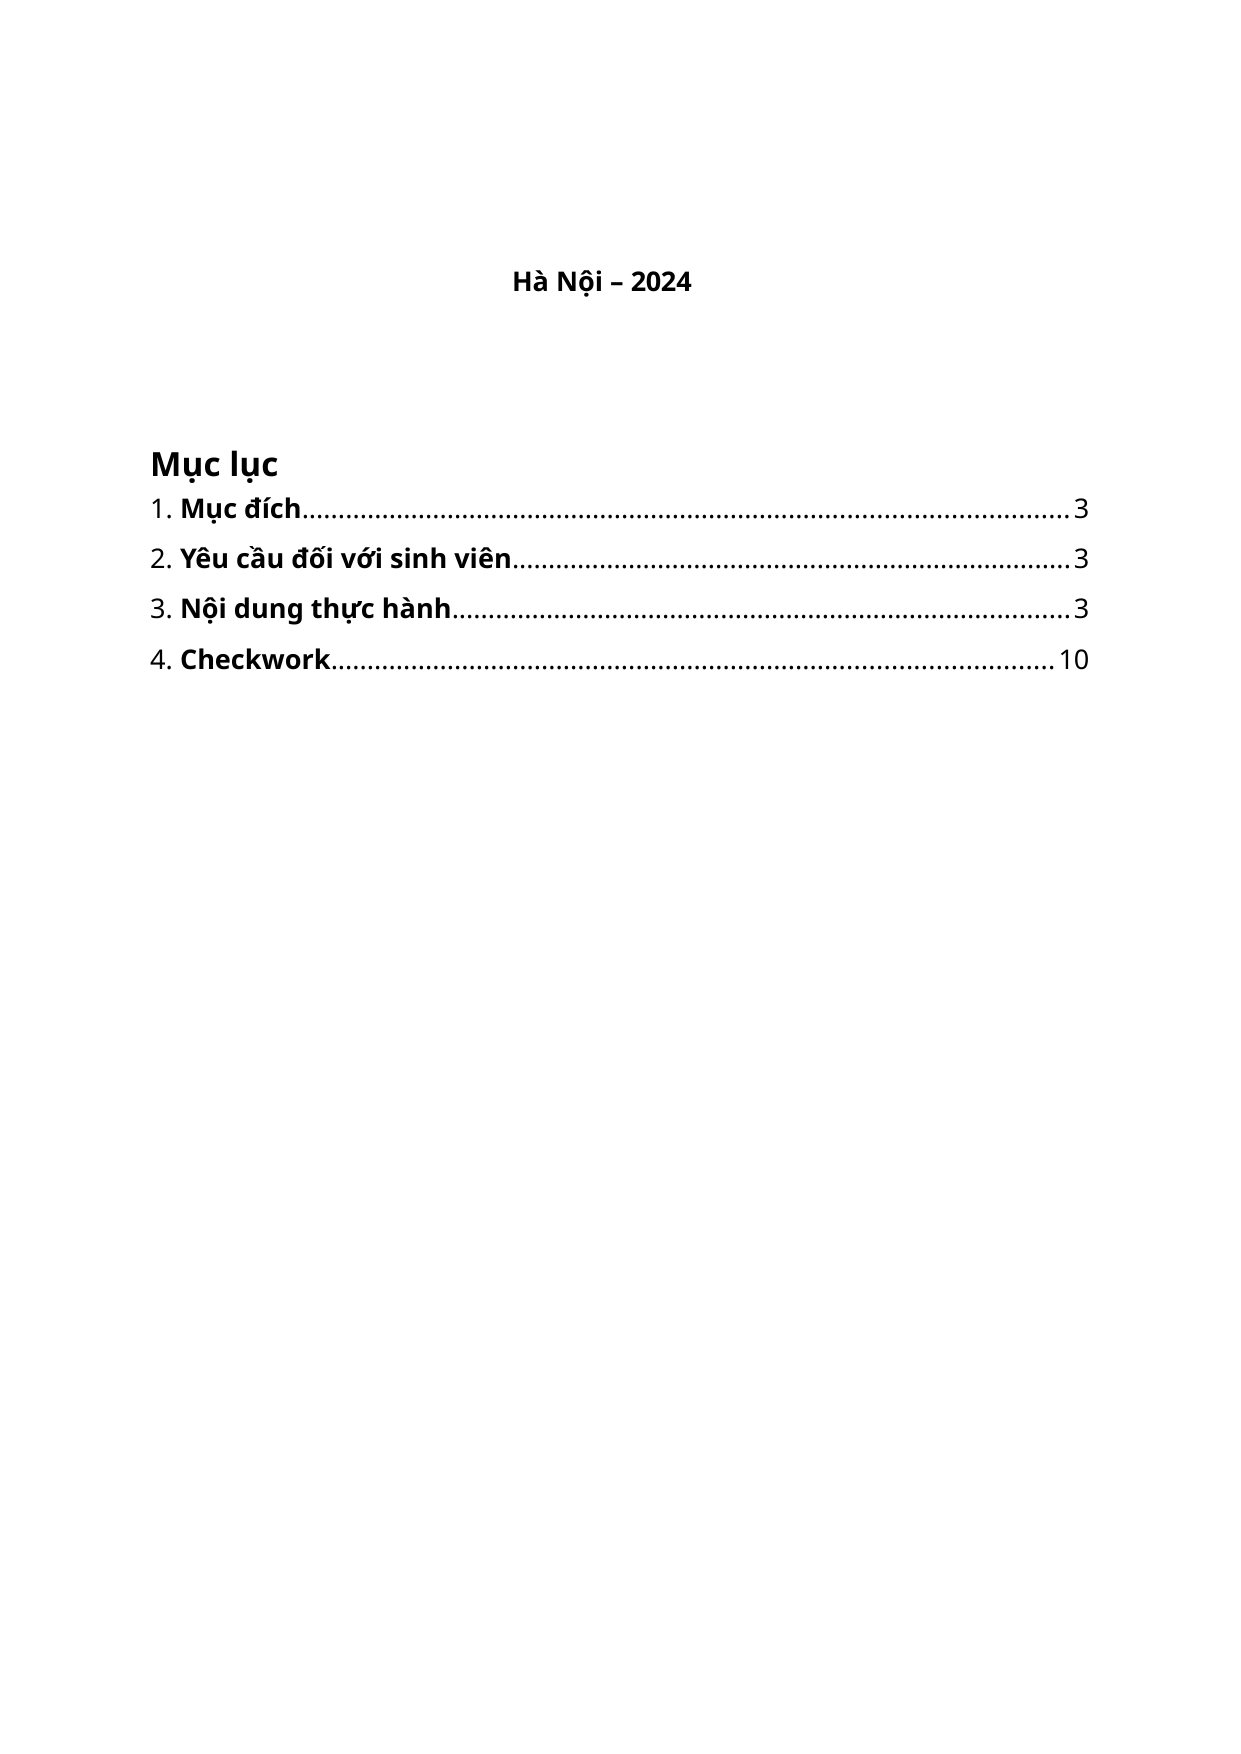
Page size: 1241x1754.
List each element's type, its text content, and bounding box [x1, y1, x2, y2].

text Hà Nội – 2024 [339, 263, 865, 300]
